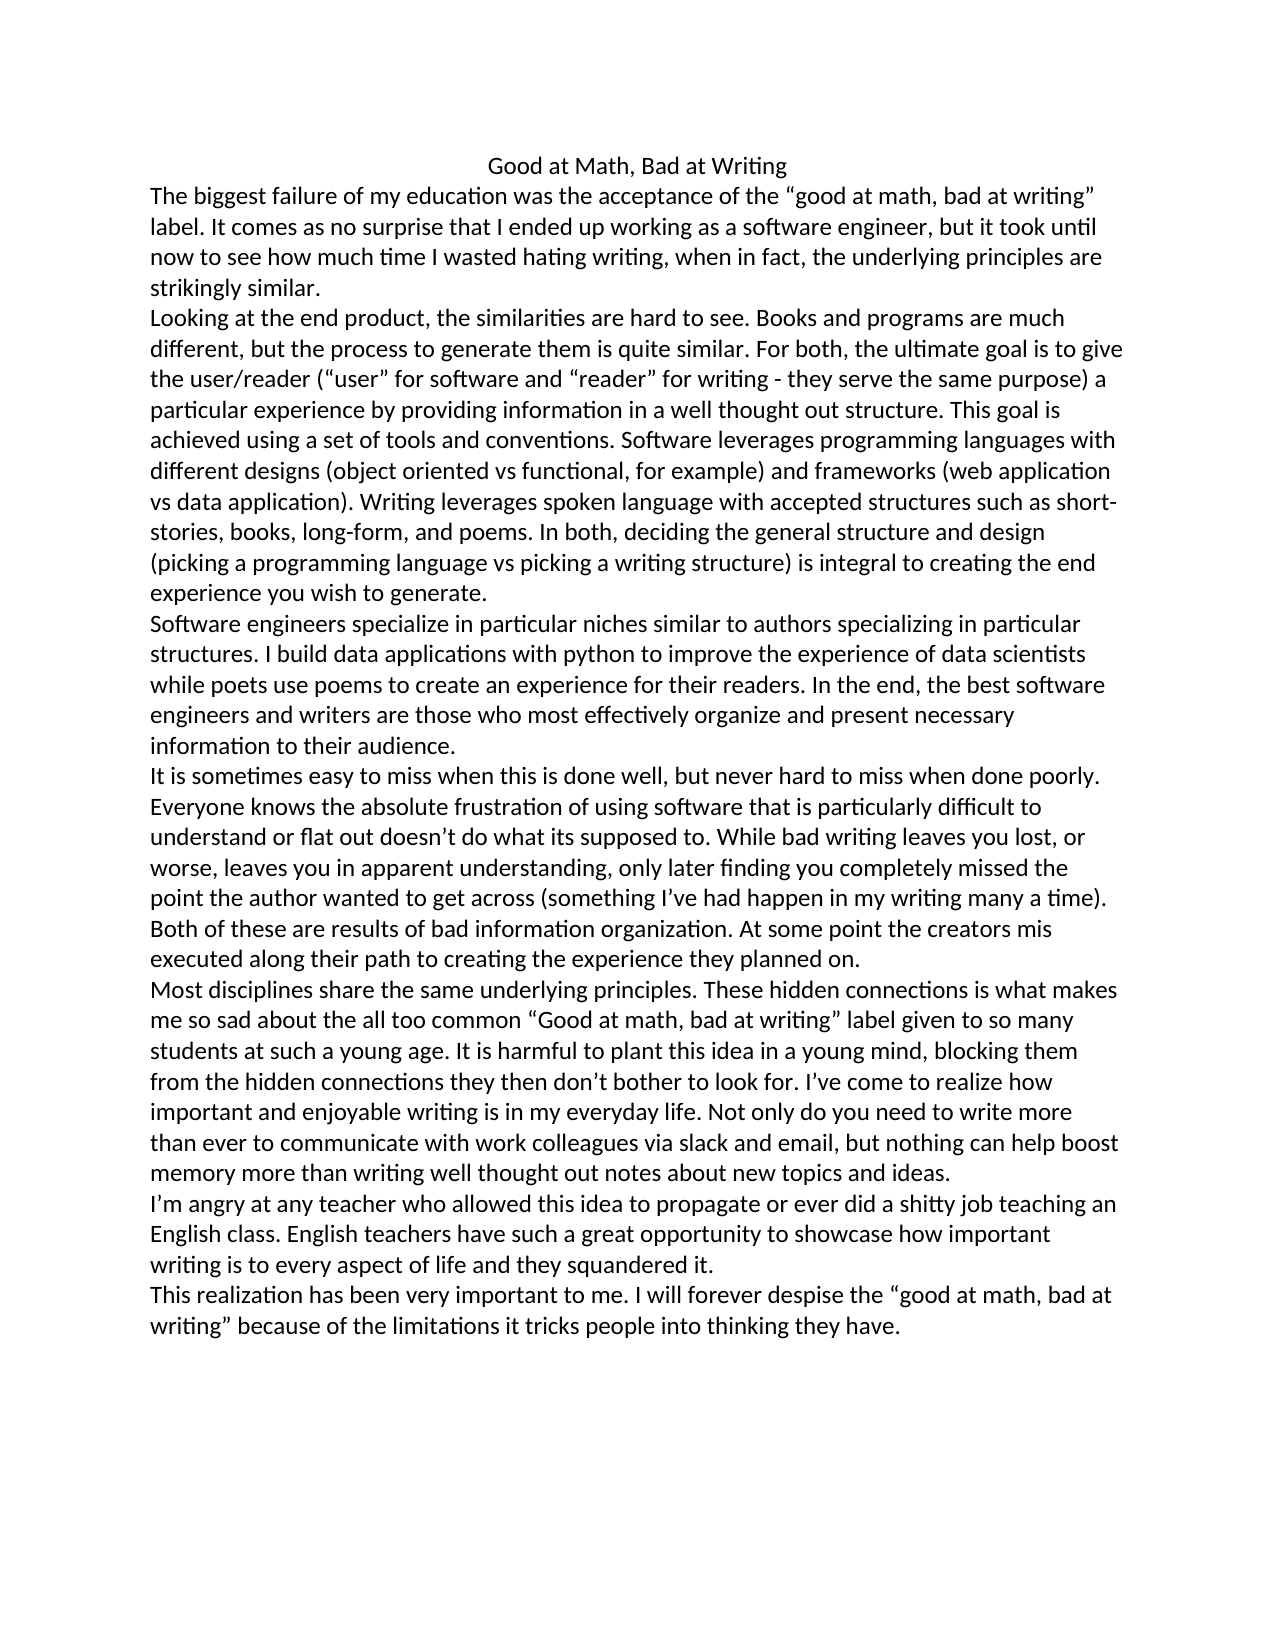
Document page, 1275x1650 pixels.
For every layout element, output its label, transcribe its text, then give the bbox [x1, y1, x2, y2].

text Software engineers specialize in particular niches similar to authors specializing in particular structures. I build data applications with python to improve the experience of data scientists while poets use poems to create an experience for their readers. In the end, the best software engineers and writers are those who most effectively organize and present necessary information to their audience. [150, 608, 1125, 760]
text I’m angry at any teacher who allowed this idea to propagate or ever did a shitty job teaching an English class. English teachers have such a great opportunity to showcase how important writing is to every aspect of life and they squandered it. [150, 1188, 1125, 1279]
text It is sometimes easy to miss when this is done well, but never hard to miss when done poorly. Everyone knows the absolute frustration of using software that is particularly difficult to understand or flat out doesn’t do what its supposed to. While bad writing leaves you lost, or worse, leaves you in apparent understanding, only later finding you completely missed the point the author wanted to get across (something I’ve had happen in my writing many a time). Both of these are results of bad information organization. At some point the creators mis executed along their path to creating the experience they planned on. [150, 760, 1125, 974]
text The biggest failure of my education was the acceptance of the “good at math, bad at writing” label. It comes as no surprise that I ended up working as a software engineer, but it took until now to see how much time I wasted hating writing, when in fact, the underlying principles are strikingly similar. [150, 181, 1125, 303]
text Most disciplines share the same underlying principles. These hidden connections is what makes me so sad about the all too common “Good at math, bad at writing” label given to so many students at such a young age. It is harmful to plant this idea in a young mind, blocking them from the hidden connections they then don’t bother to look for. I’ve come to realize how important and enjoyable writing is in my everyday life. Not only do you need to write more than ever to communicate with work colleagues via slack and email, but nothing can help boost memory more than writing well thought out notes about new topics and ideas. [150, 974, 1125, 1188]
text Good at Math, Bad at Writing [150, 150, 1125, 181]
text This realization has been very important to me. I will forever despise the “good at math, bad at writing” because of the limitations it tricks people into thinking they have. [150, 1279, 1125, 1340]
text Looking at the end product, the similarities are hard to see. Books and programs are much different, but the process to generate them is quite similar. For both, the ultimate goal is to give the user/reader (“user” for software and “reader” for writing - they serve the same purpose) a particular experience by providing information in a well thought out structure. This goal is achieved using a set of tools and conventions. Software leverages programming languages with different designs (object oriented vs functional, for example) and frameworks (web application vs data application). Writing leverages spoken language with accepted structures such as short-stories, books, long-form, and poems. In both, deciding the general structure and design (picking a programming language vs picking a writing structure) is integral to creating the end experience you wish to generate. [150, 303, 1125, 608]
